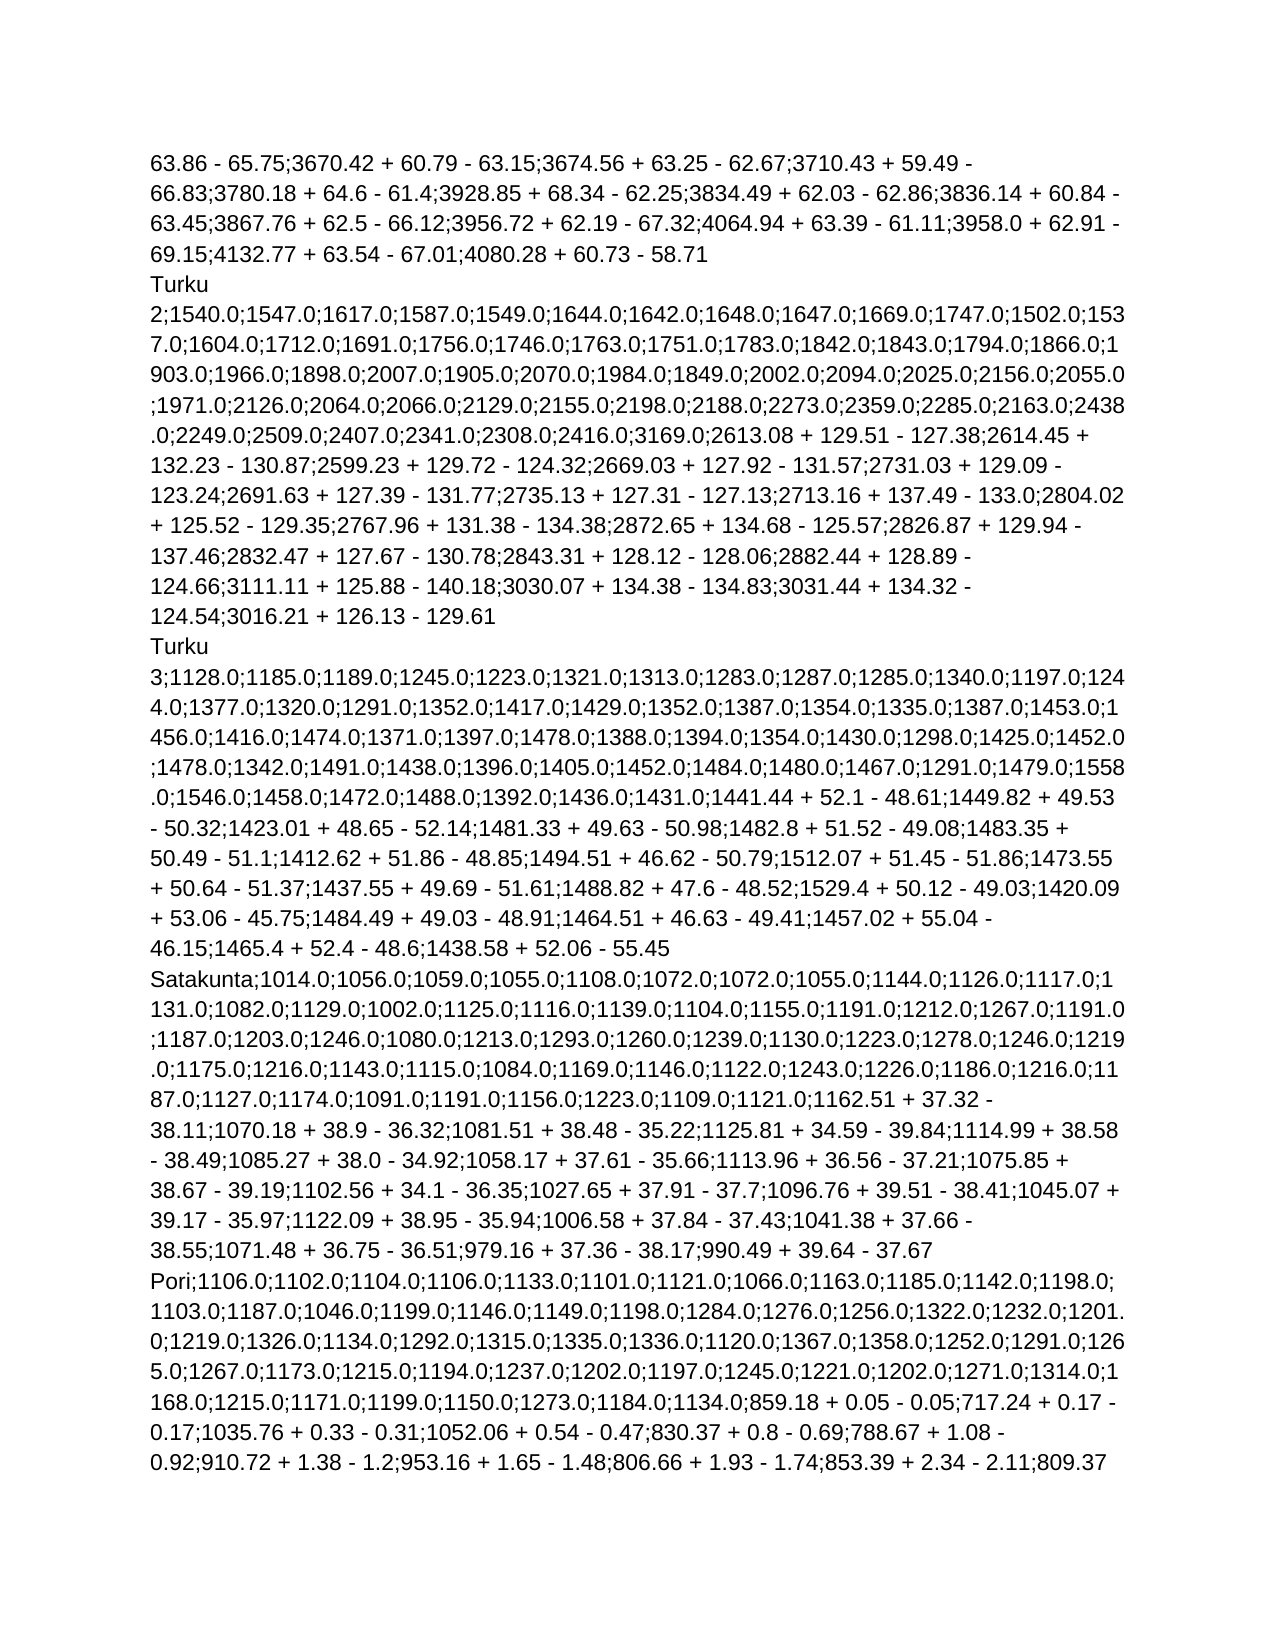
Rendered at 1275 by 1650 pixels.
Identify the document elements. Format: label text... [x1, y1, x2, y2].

text Turku 2;1540.0;1547.0;1617.0;1587.0;1549.0;1644.0;1642.0;1648.0;1647.0;1669.0;1747.0;1502.0;1537.0;1604.0;1712.0;1691.0;1756.0;1746.0;1763.0;1751.0;1783.0;1842.0;1843.0;1794.0;1866.0;1903.0;1966.0;1898.0;2007.0;1905.0;2070.0;1984.0;1849.0;2002.0;2094.0;2025.0;2156.0;2055.0;1971.0;2126.0;2064.0;2066.0;2129.0;2155.0;2198.0;2188.0;2273.0;2359.0;2285.0;2163.0;2438.0;2249.0;2509.0;2407.0;2341.0;2308.0;2416.0;3169.0;2613.08 + 129.51 - 127.38;2614.45 + 132.23 - 130.87;2599.23 + 129.72 - 124.32;2669.03 + 127.92 - 131.57;2731.03 + 129.09 - 123.24;2691.63 + 127.39 - 131.77;2735.13 + 127.31 - 127.13;2713.16 + 137.49 - 133.0;2804.02 + 125.52 - 129.35;2767.96 + 131.38 - 134.38;2872.65 + 134.68 - 125.57;2826.87 + 129.94 - 137.46;2832.47 + 127.67 - 130.78;2843.31 + 128.12 - 128.06;2882.44 + 128.89 - 124.66;3111.11 + 125.88 - 140.18;3030.07 + 134.38 - 134.83;3031.44 + 134.32 - 124.54;3016.21 + 126.13 - 129.61 [150, 271, 1125, 629]
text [150, 1268, 1125, 1475]
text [150, 150, 1125, 267]
text Satakunta;1014.0;1056.0;1059.0;1055.0;1108.0;1072.0;1072.0;1055.0;1144.0;1126.0;1117.0;1131.0;1082.0;1129.0;1002.0;1125.0;1116.0;1139.0;1104.0;1155.0;1191.0;1212.0;1267.0;1191.0;1187.0;1203.0;1246.0;1080.0;1213.0;1293.0;1260.0;1239.0;1130.0;1223.0;1278.0;1246.0;1219.0;1175.0;1216.0;1143.0;1115.0;1084.0;1169.0;1146.0;1122.0;1243.0;1226.0;1186.0;1216.0;1187.0;1127.0;1174.0;1091.0;1191.0;1156.0;1223.0;1109.0;1121.0;1162.51 + 37.32 - 38.11;1070.18 + 38.9 - 36.32;1081.51 + 38.48 - 35.22;1125.81 + 34.59 - 39.84;1114.99 + 38.58 - 38.49;1085.27 + 38.0 - 34.92;1058.17 + 37.61 - 35.66;1113.96 + 36.56 - 37.21;1075.85 + 38.67 - 39.19;1102.56 + 34.1 - 36.35;1027.65 + 37.91 - 37.7;1096.76 + 39.51 - 38.41;1045.07 + 39.17 - 35.97;1122.09 + 38.95 - 35.94;1006.58 + 37.84 - 37.43;1041.38 + 37.66 - 38.55;1071.48 + 36.75 - 36.51;979.16 + 37.36 - 38.17;990.49 + 39.64 - 37.67 [150, 966, 1125, 1264]
text Turku 3;1128.0;1185.0;1189.0;1245.0;1223.0;1321.0;1313.0;1283.0;1287.0;1285.0;1340.0;1197.0;1244.0;1377.0;1320.0;1291.0;1352.0;1417.0;1429.0;1352.0;1387.0;1354.0;1335.0;1387.0;1453.0;1456.0;1416.0;1474.0;1371.0;1397.0;1478.0;1388.0;1394.0;1354.0;1430.0;1298.0;1425.0;1452.0;1478.0;1342.0;1491.0;1438.0;1396.0;1405.0;1452.0;1484.0;1480.0;1467.0;1291.0;1479.0;1558.0;1546.0;1458.0;1472.0;1488.0;1392.0;1436.0;1431.0;1441.44 + 52.1 - 48.61;1449.82 + 49.53 - 50.32;1423.01 + 48.65 - 52.14;1481.33 + 49.63 - 50.98;1482.8 + 51.52 - 49.08;1483.35 + 50.49 - 51.1;1412.62 + 51.86 - 48.85;1494.51 + 46.62 - 50.79;1512.07 + 51.45 - 51.86;1473.55 + 50.64 - 51.37;1437.55 + 49.69 - 51.61;1488.82 + 47.6 - 48.52;1529.4 + 50.12 - 49.03;1420.09 + 53.06 - 45.75;1484.49 + 49.03 - 48.91;1464.51 + 46.63 - 49.41;1457.02 + 55.04 - 46.15;1465.4 + 52.4 - 48.6;1438.58 + 52.06 - 55.45 [150, 633, 1125, 962]
